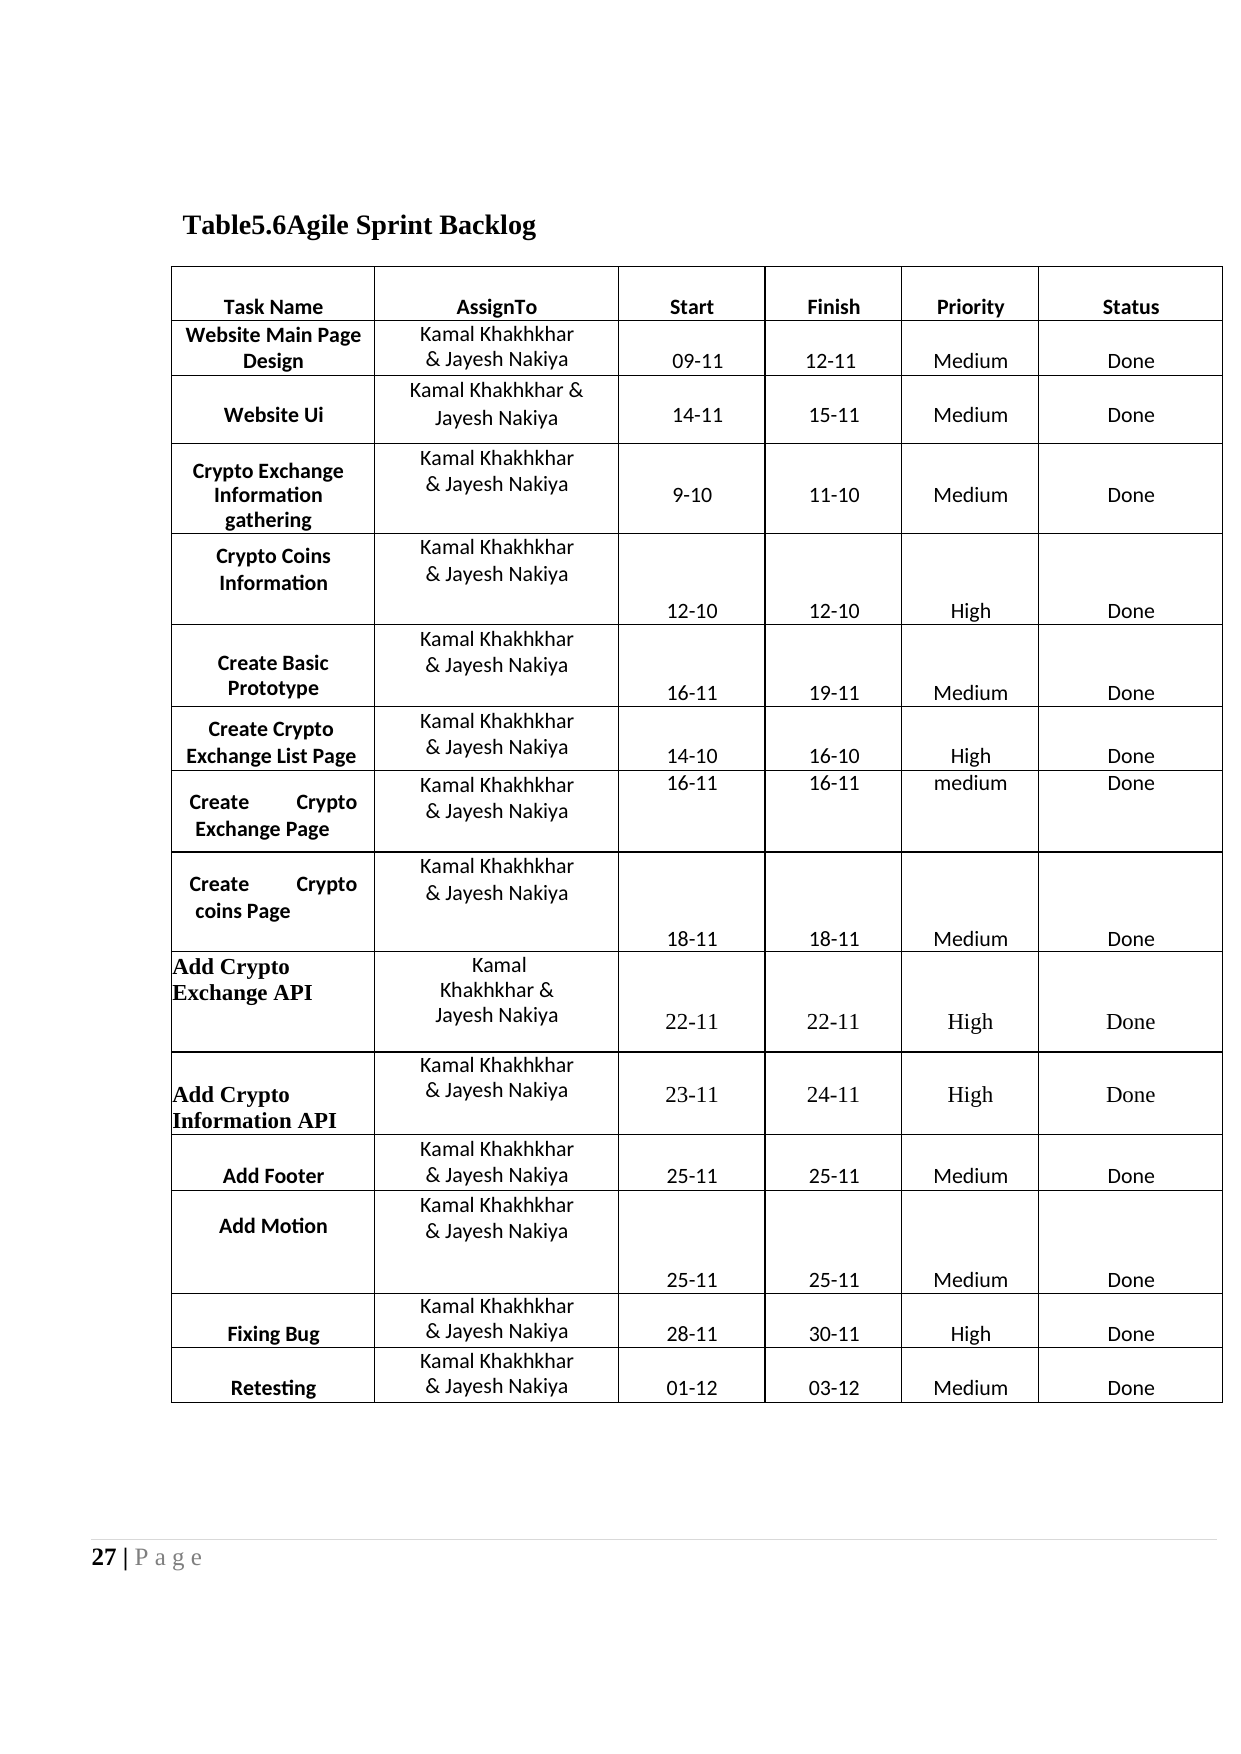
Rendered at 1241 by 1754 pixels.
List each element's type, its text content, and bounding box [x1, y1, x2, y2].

table_cell Medium [902, 376, 1038, 443]
table_cell Kamal Khakhkhar & Jayesh Nakiya [375, 1294, 618, 1347]
table_header Priority [902, 267, 1038, 320]
table_cell Kamal Khakhkhar & Jayesh Nakiya [375, 707, 618, 770]
table_cell 15-11 [766, 376, 901, 443]
table_cell 14-10 [619, 707, 764, 770]
table_cell Done [1039, 1294, 1222, 1347]
table_cell 25-11 [619, 1191, 764, 1293]
table_cell Medium [902, 321, 1038, 375]
table_cell 12-10 [766, 534, 901, 624]
table_cell Kamal Khakhkhar & Jayesh Nakiya [375, 771, 618, 851]
table_cell Retesting [172, 1348, 374, 1402]
table_cell Kamal Khakhkhar & Jayesh Nakiya [375, 1053, 618, 1134]
table_cell 11-10 [766, 444, 901, 532]
table_cell 12-10 [619, 534, 764, 624]
table_cell Crypto Exchange Information gathering [172, 444, 374, 532]
table_cell Medium [902, 1135, 1038, 1190]
table_header AssignTo [375, 267, 618, 320]
table_cell Kamal Khakhkhar & Jayesh Nakiya [375, 1191, 618, 1293]
table_cell Kamal Khakhkhar & Jayesh Nakiya [375, 952, 618, 1051]
table_cell Website Main Page Design [172, 321, 374, 375]
table_cell Kamal Khakhkhar & Jayesh Nakiya [375, 534, 618, 624]
table_cell 28-11 [619, 1294, 764, 1347]
table_cell Medium [902, 625, 1038, 706]
table_header Finish [766, 267, 901, 320]
table_cell Create Crypto Exchange List Page [172, 707, 374, 770]
table_cell Kamal Khakhkhar & Jayesh Nakiya [375, 625, 618, 706]
table_cell Done [1039, 1053, 1222, 1134]
table_cell Add Crypto Information API [172, 1053, 374, 1134]
table_cell 9-10 [619, 444, 764, 532]
table_cell 19-11 [766, 625, 901, 706]
table_cell Medium [902, 1191, 1038, 1293]
table_cell High [902, 1294, 1038, 1347]
table_cell 12-11 [766, 321, 901, 375]
table_cell Crypto Coins Information [172, 534, 374, 624]
table_cell Fixing Bug [172, 1294, 374, 1347]
table_cell Kamal Khakhkhar & Jayesh Nakiya [375, 444, 618, 532]
table_cell 16-10 [766, 707, 901, 770]
table_cell High [902, 1053, 1038, 1134]
table_cell Kamal Khakhkhar & Jayesh Nakiya [375, 376, 618, 443]
table_cell 25-11 [766, 1191, 901, 1293]
text Table5.6Agile Sprint Backlog [182, 208, 1217, 240]
table_cell Add Motion [172, 1191, 374, 1293]
table_cell 22-11 [619, 952, 764, 1051]
table_cell Create Crypto Exchange Page [172, 771, 374, 851]
table_cell 23-11 [619, 1053, 764, 1134]
table_cell Create Crypto coins Page [172, 853, 374, 951]
table_cell High [902, 707, 1038, 770]
table_cell 01-12 [619, 1348, 764, 1402]
table_cell Done [1039, 625, 1222, 706]
table_cell Done [1039, 853, 1222, 951]
table_cell Medium [902, 444, 1038, 532]
table_cell Add Footer [172, 1135, 374, 1190]
table_cell High [902, 534, 1038, 624]
table_cell Kamal Khakhkhar & Jayesh Nakiya [375, 1135, 618, 1190]
table_cell 16-11 [619, 771, 764, 851]
table_header Status [1039, 267, 1222, 320]
table_cell Done [1039, 707, 1222, 770]
table_cell Done [1039, 1348, 1222, 1402]
table_cell Add Crypto Exchange API [172, 952, 374, 1051]
table_cell 25-11 [619, 1135, 764, 1190]
table_cell Done [1039, 1135, 1222, 1190]
table_cell 18-11 [766, 853, 901, 951]
table_cell Done [1039, 1191, 1222, 1293]
table_cell 22-11 [766, 952, 901, 1051]
table_cell 16-11 [766, 771, 901, 851]
table_cell 30-11 [766, 1294, 901, 1347]
table_cell 24-11 [766, 1053, 901, 1134]
table_cell Medium [902, 1348, 1038, 1402]
table_header Task Name [172, 267, 374, 320]
table_cell Kamal Khakhkhar & Jayesh Nakiya [375, 1348, 618, 1402]
table_cell 18-11 [619, 853, 764, 951]
table_cell Medium [902, 853, 1038, 951]
table_cell Kamal Khakhkhar & Jayesh Nakiya [375, 853, 618, 951]
table_cell 25-11 [766, 1135, 901, 1190]
table_cell Done [1039, 321, 1222, 375]
table_cell Done [1039, 444, 1222, 532]
table_cell Done [1039, 376, 1222, 443]
table_cell medium [902, 771, 1038, 851]
table_cell Done [1039, 534, 1222, 624]
table_cell Website Ui [172, 376, 374, 443]
table_cell Create Basic Prototype [172, 625, 374, 706]
table_cell Done [1039, 771, 1222, 851]
table_cell High [902, 952, 1038, 1051]
table_cell 16-11 [619, 625, 764, 706]
table_header Start [619, 267, 764, 320]
table_cell Kamal Khakhkhar & Jayesh Nakiya [375, 321, 618, 375]
table_cell Done [1039, 952, 1222, 1051]
table_cell 03-12 [766, 1348, 901, 1402]
table_cell 14-11 [619, 376, 764, 443]
table_cell 09-11 [619, 321, 764, 375]
